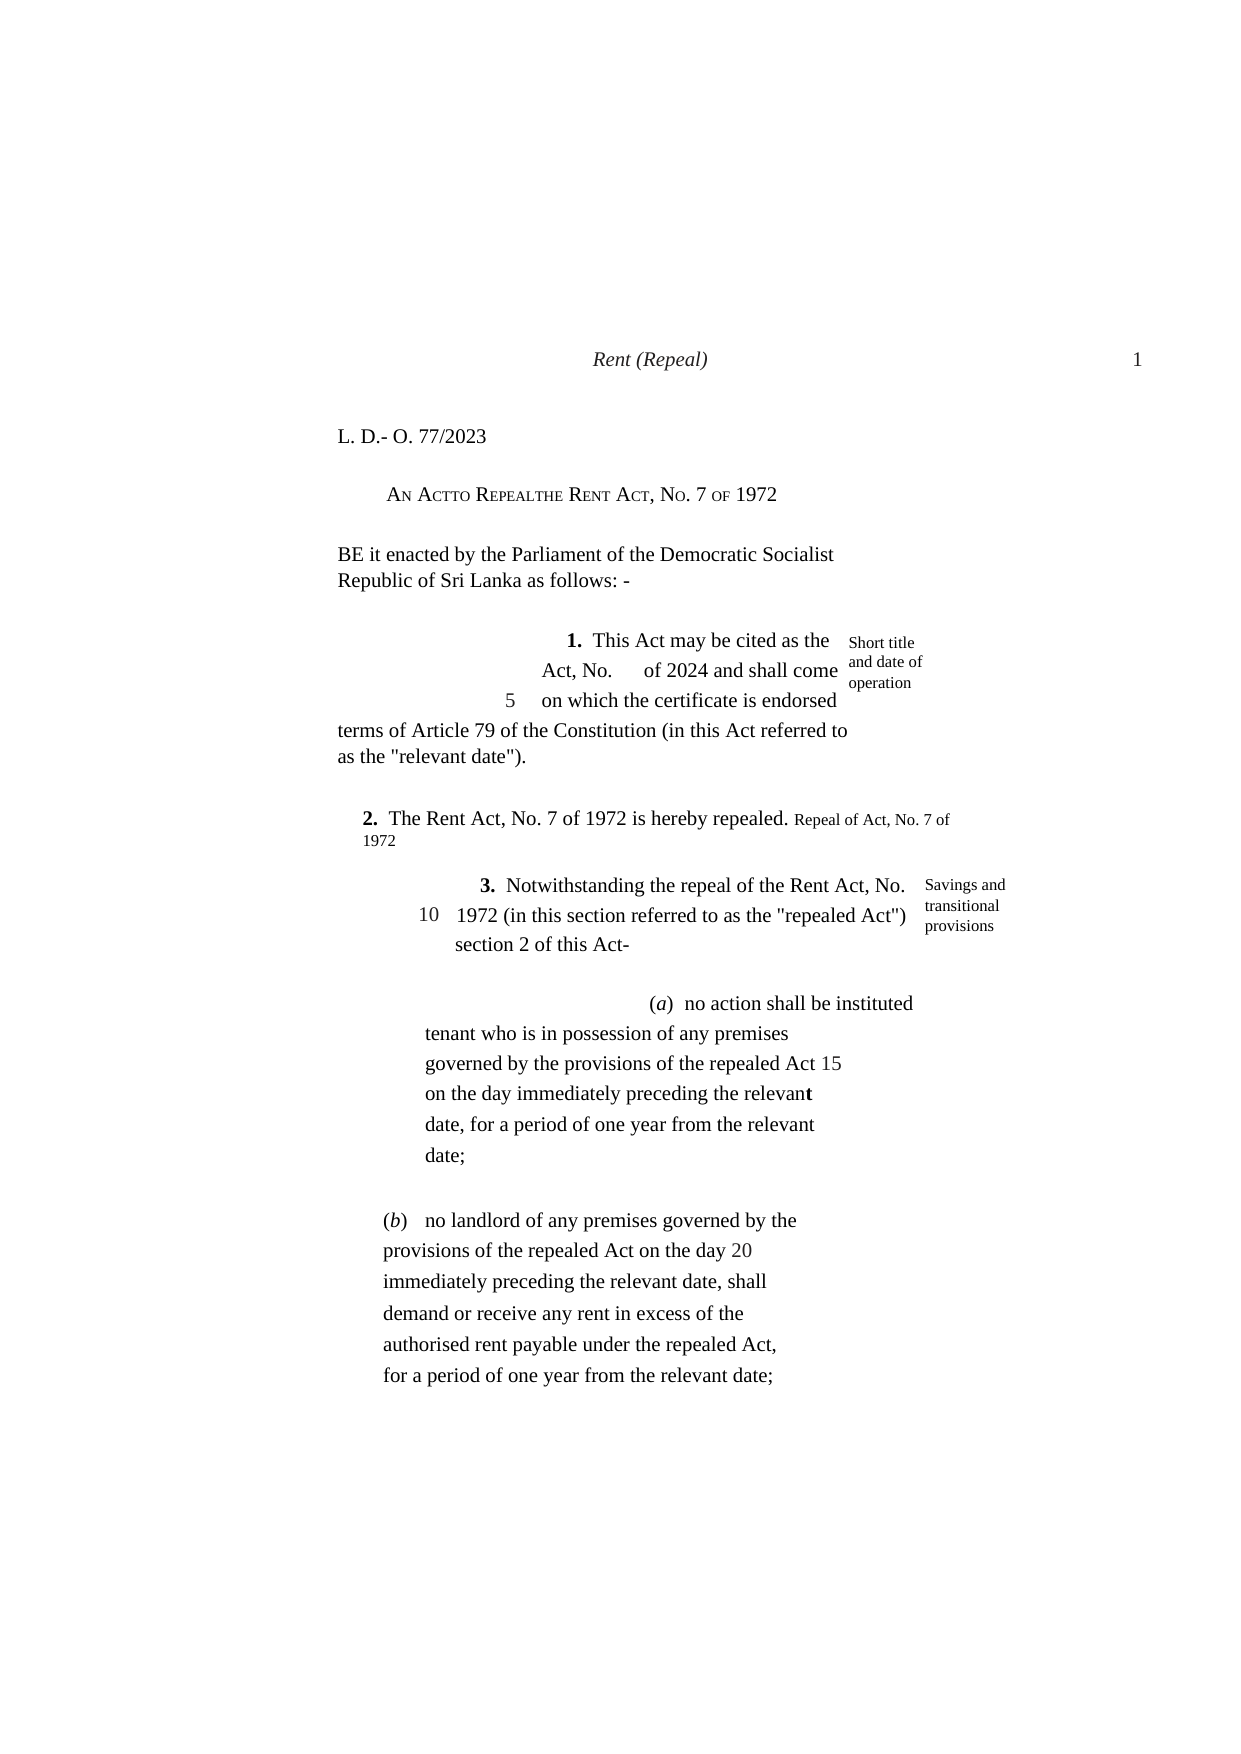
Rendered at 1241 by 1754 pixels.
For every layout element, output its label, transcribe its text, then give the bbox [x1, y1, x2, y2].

table_cell operation [840, 671, 1153, 715]
table_header 1. This Act may be cited as the Rent (Repeal) [527, 624, 840, 652]
table_header Short title [840, 624, 1153, 652]
text (b) no landlord of any premises governed by the provisions of the repealed Act on the day 20 immediately preceding the relevant date, shall demand or receive any rent in excess of the authorised rent payable under the repealed Act, for a period of one year from the relevant date; [301, 1208, 850, 1388]
text tenant who is in possession of any premises governed by the provisions of the repealed Act 15 on the day immediately preceding the relevant date, for a period of one year from the relevant date; [300, 1021, 850, 1168]
table_cell provisions [916, 915, 1151, 1018]
text terms of Article 79 of the Constitution (in this Act referred to as the "relevant date"). [337, 718, 850, 768]
table_header Savings and [916, 868, 1151, 894]
table_cell on which the certificate is endorsed in respect of this Act in [527, 685, 840, 715]
text L. D.- O. 77/2023 [337, 424, 1090, 448]
table_header 10 [212, 868, 447, 1018]
text AN ACTTO REPEALTHE RENT ACT, NO. 7 OF 1972 [150, 483, 777, 507]
table_cell Act, No. of 2024 and shall come into operation on the date [527, 652, 840, 685]
table_cell section 2 of this Act- [447, 930, 916, 973]
table_cell 1972 (in this section referred to as the "repealed Act") by [447, 900, 916, 929]
table_header 1 [798, 348, 1240, 378]
text 2. The Rent Act, No. 7 of 1972 is hereby repealed. Repeal of Act, No. 7 of 1972 [362, 806, 955, 849]
table_header 3. Notwithstanding the repeal of the Rent Act, No. 7 of [447, 868, 916, 900]
text BE it enacted by the Parliament of the Democratic Socialist Republic of Sri Lanka as follows: - [337, 542, 850, 592]
table_cell transitional [916, 894, 1151, 915]
table_cell no action shall be instituted for the ejectment of a [681, 973, 916, 1018]
table_header Rent (Repeal) [328, 348, 798, 378]
table_header 5 [214, 624, 527, 715]
table_cell and date of [840, 652, 1153, 671]
table_cell (a) [447, 973, 681, 1018]
